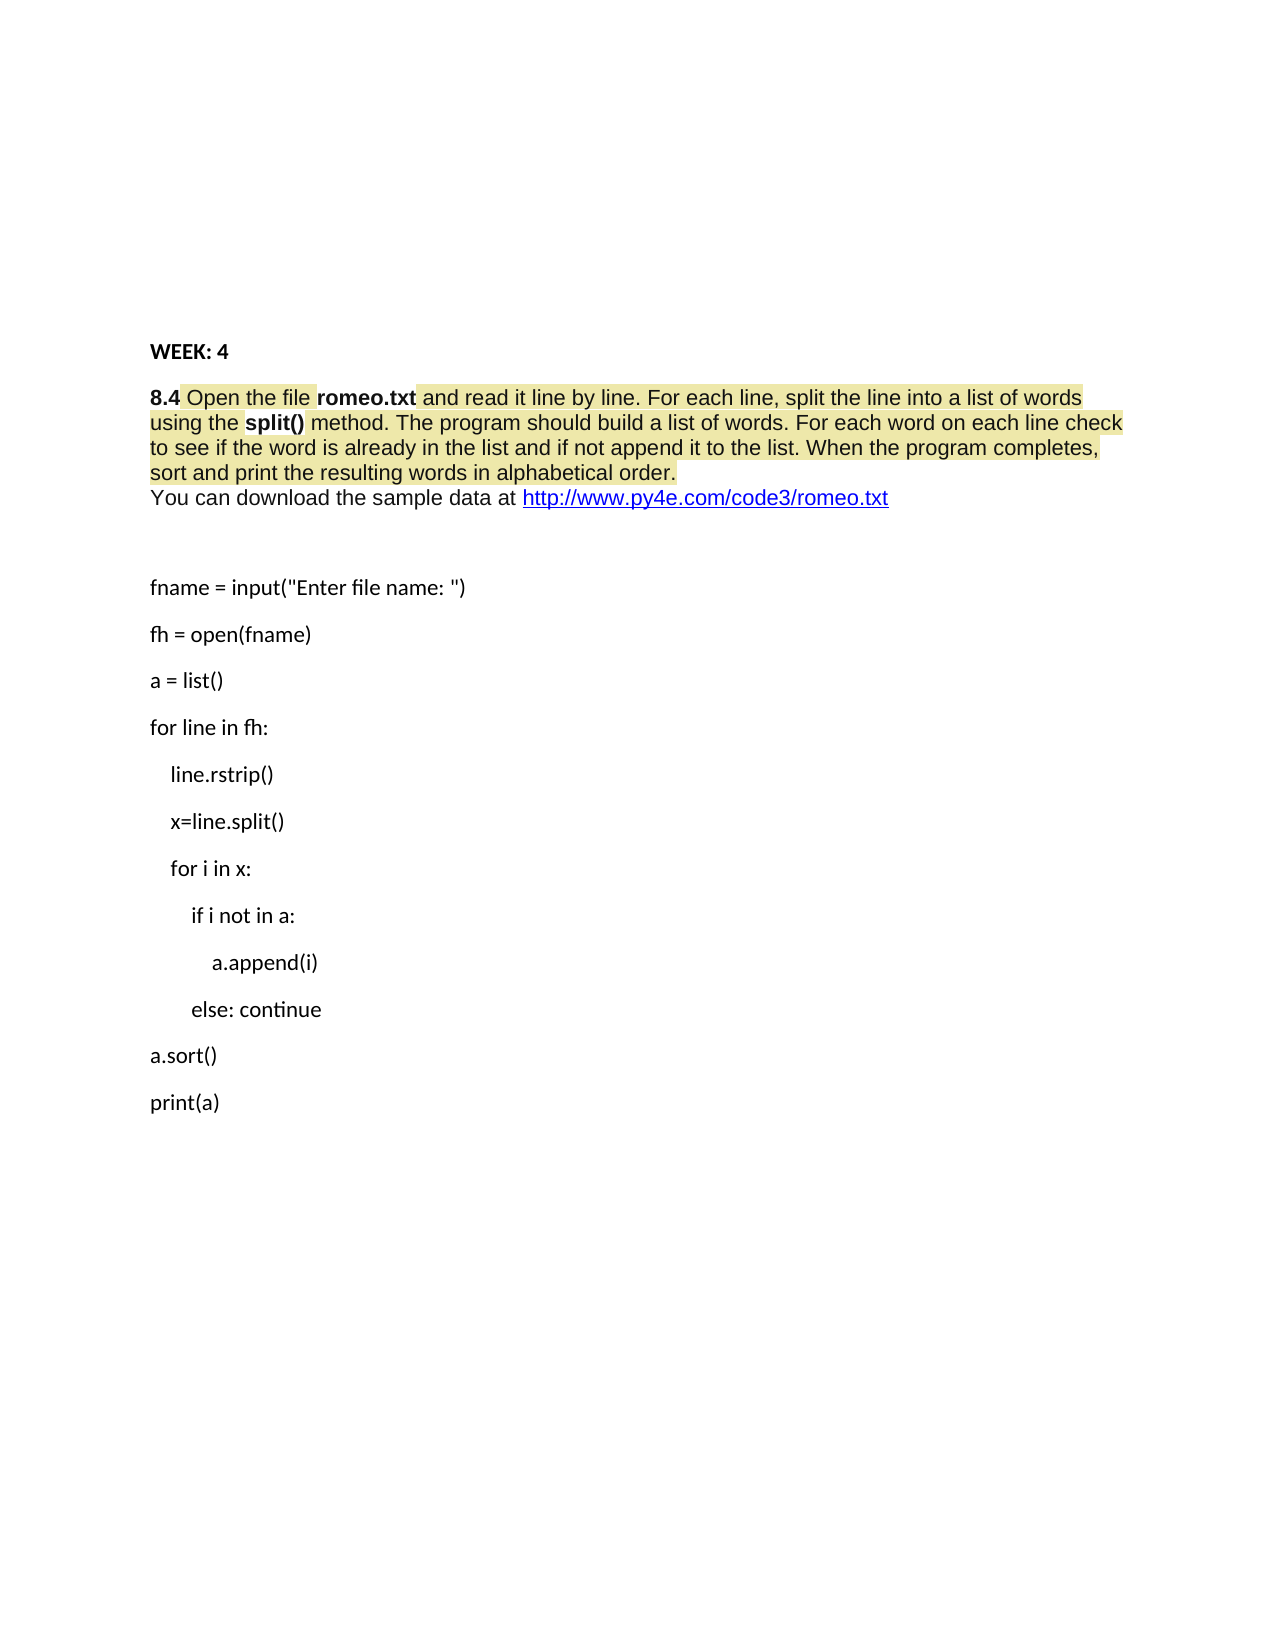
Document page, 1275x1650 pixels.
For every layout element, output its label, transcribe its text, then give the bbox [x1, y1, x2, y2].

text for i in x: [150, 854, 1125, 882]
text a = list() [150, 667, 1125, 695]
text a.append(i) [150, 948, 1125, 976]
text for line in fh: [150, 713, 1125, 742]
text 8.4 Open the file romeo.txt and read it line by line. For each line, split the line into a list of words using the split() method. The program should build a list of words. For each word on each line check to see if the word is already in the list and if not append it to the list. When the program completes, sort and print the resulting words in alphabetical order. [677, 384, 1125, 485]
text print(a) [150, 1088, 1125, 1117]
text fname = input("Enter file name: ") [150, 573, 1125, 601]
text line.rstrip() [150, 760, 1125, 788]
text else: continue [150, 995, 1125, 1023]
text fh = open(fname) [150, 620, 1125, 648]
text a.sort() [150, 1042, 1125, 1070]
text x=line.split() [150, 807, 1125, 835]
text You can download the sample data at http://www.py4e.com/code3/romeo.txt [150, 485, 1125, 510]
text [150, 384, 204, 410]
text if i not in a: [150, 901, 1125, 929]
text WEEK: 4 [150, 337, 1125, 366]
